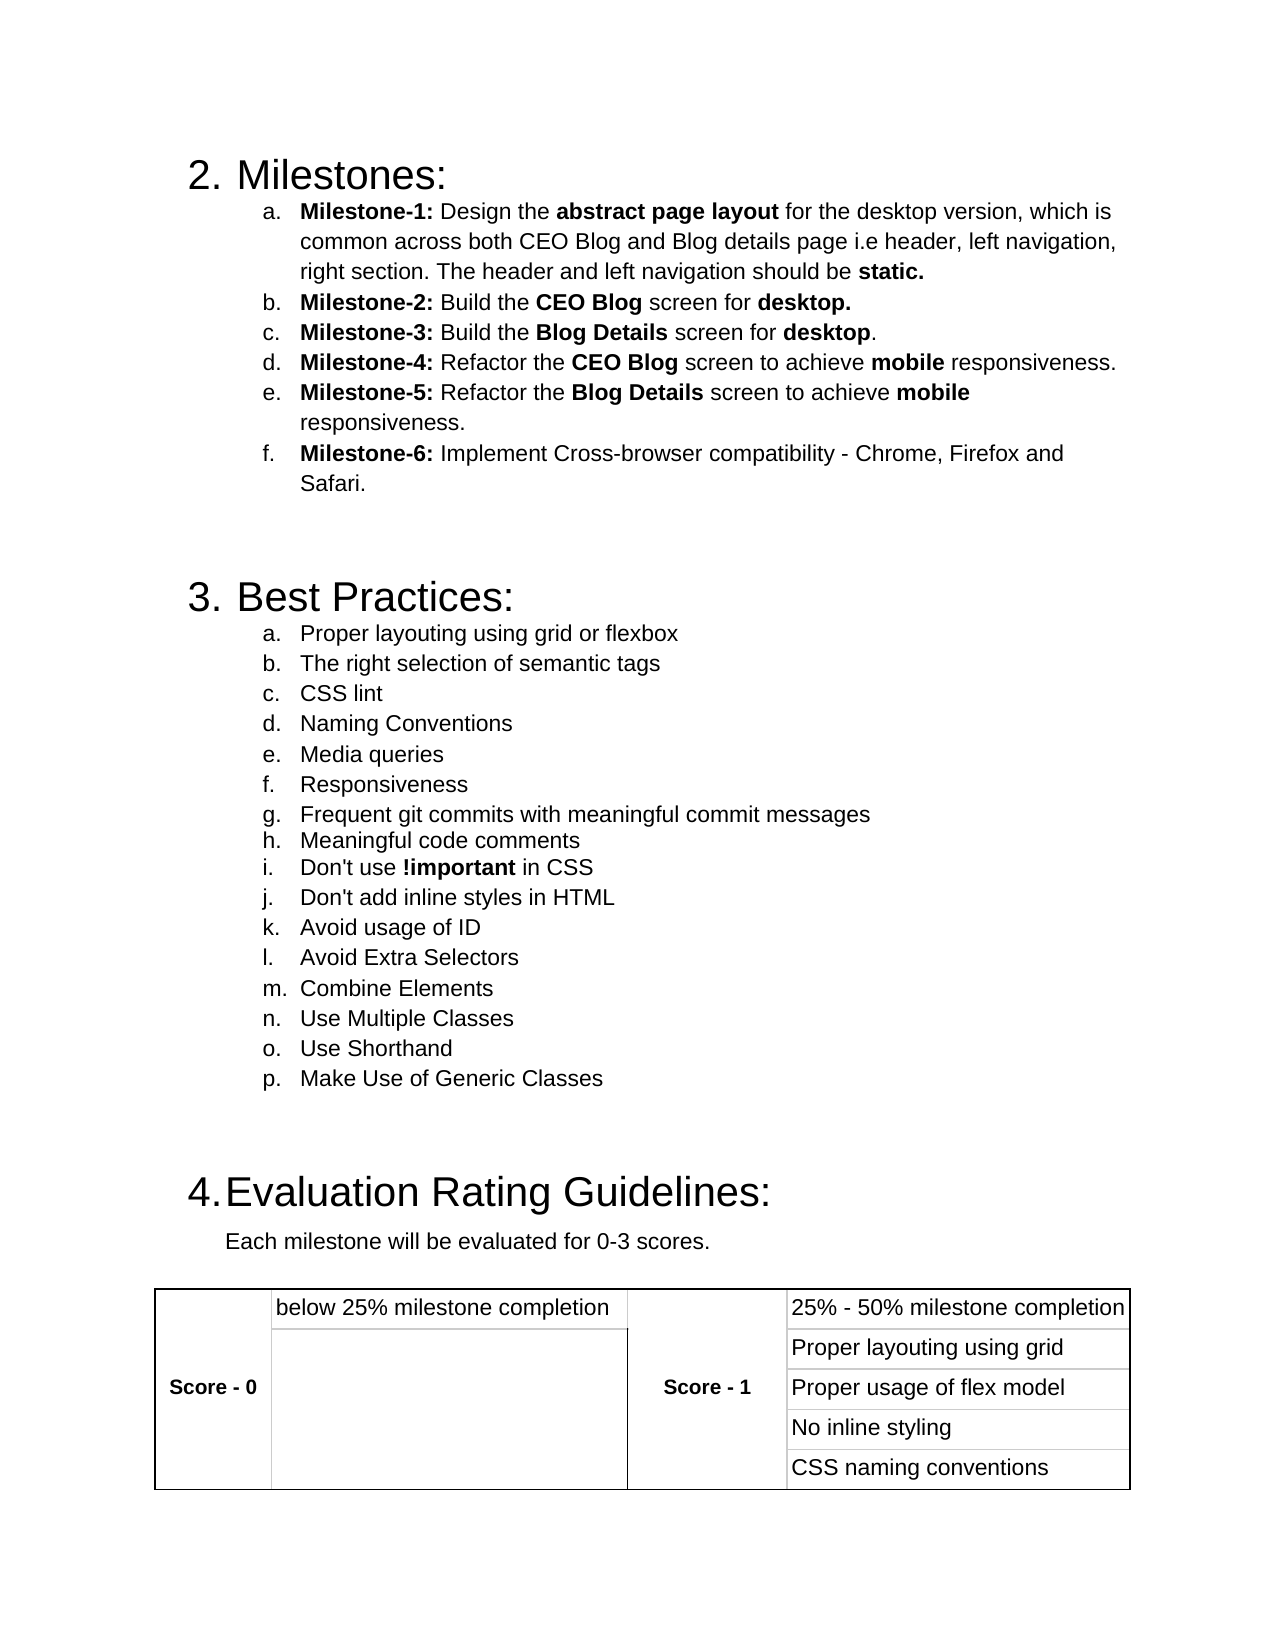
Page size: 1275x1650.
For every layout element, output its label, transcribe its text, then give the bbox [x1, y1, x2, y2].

list Frequent git commits with meaningful commit messages [262, 801, 1125, 827]
table_header 25% - 50% milestone completion [788, 1290, 1129, 1328]
list Milestone-1: Design the abstract page layout for the desktop version, which is common across both CEO Blog and Blog details page i.e header, left navigation, right section. The header and left navigation should be static. [262, 198, 1125, 285]
list Milestone-3: Build the Blog Details screen for desktop. [262, 319, 1125, 345]
list Use Multiple Classes [262, 1005, 1125, 1031]
list Don't use !important in CSS [262, 854, 1125, 880]
table_cell No inline styling [788, 1410, 1129, 1448]
table_cell [272, 1330, 627, 1489]
list Responsiveness [262, 771, 1125, 797]
subtitle Evaluation Rating Guidelines: [187, 1167, 1125, 1215]
list Combine Elements [262, 974, 1125, 1001]
list Naming Conventions [262, 710, 1125, 737]
table_cell Proper usage of flex model [788, 1370, 1129, 1408]
table_cell CSS naming conventions [788, 1450, 1129, 1489]
list Milestone-6: Implement Cross-browser compatibility - Chrome, Firefox and Safari. [262, 439, 1125, 496]
list Avoid Extra Selectors [262, 944, 1125, 971]
list Milestone-2: Build the CEO Blog screen for desktop. [262, 288, 1125, 315]
subtitle Milestones: [187, 150, 1125, 198]
table_cell Proper layouting using grid [788, 1330, 1129, 1368]
table_header below 25% milestone completion [272, 1290, 627, 1328]
list CSS lint [262, 680, 1125, 707]
list Proper layouting using grid or flexbox [262, 620, 1125, 646]
list Make Use of Generic Classes [262, 1065, 1125, 1092]
subtitle Best Practices: [187, 572, 1125, 620]
list Use Shorthand [262, 1035, 1125, 1061]
list Milestone-4: Refactor the CEO Blog screen to achieve mobile responsiveness. [262, 349, 1125, 375]
text Each milestone will be evaluated for 0-3 scores. [150, 1228, 1125, 1254]
list Media queries [262, 741, 1125, 767]
list Milestone-5: Refactor the Blog Details screen to achieve mobile responsiveness. [262, 379, 1125, 436]
list Avoid usage of ID [262, 914, 1125, 941]
list The right selection of semantic tags [262, 650, 1125, 676]
table_header Score - 0 [156, 1290, 271, 1489]
subtitle Meaningful code comments [262, 827, 1125, 854]
list Don't add inline styles in HTML [262, 884, 1125, 910]
table_header Score - 1 [628, 1290, 786, 1489]
